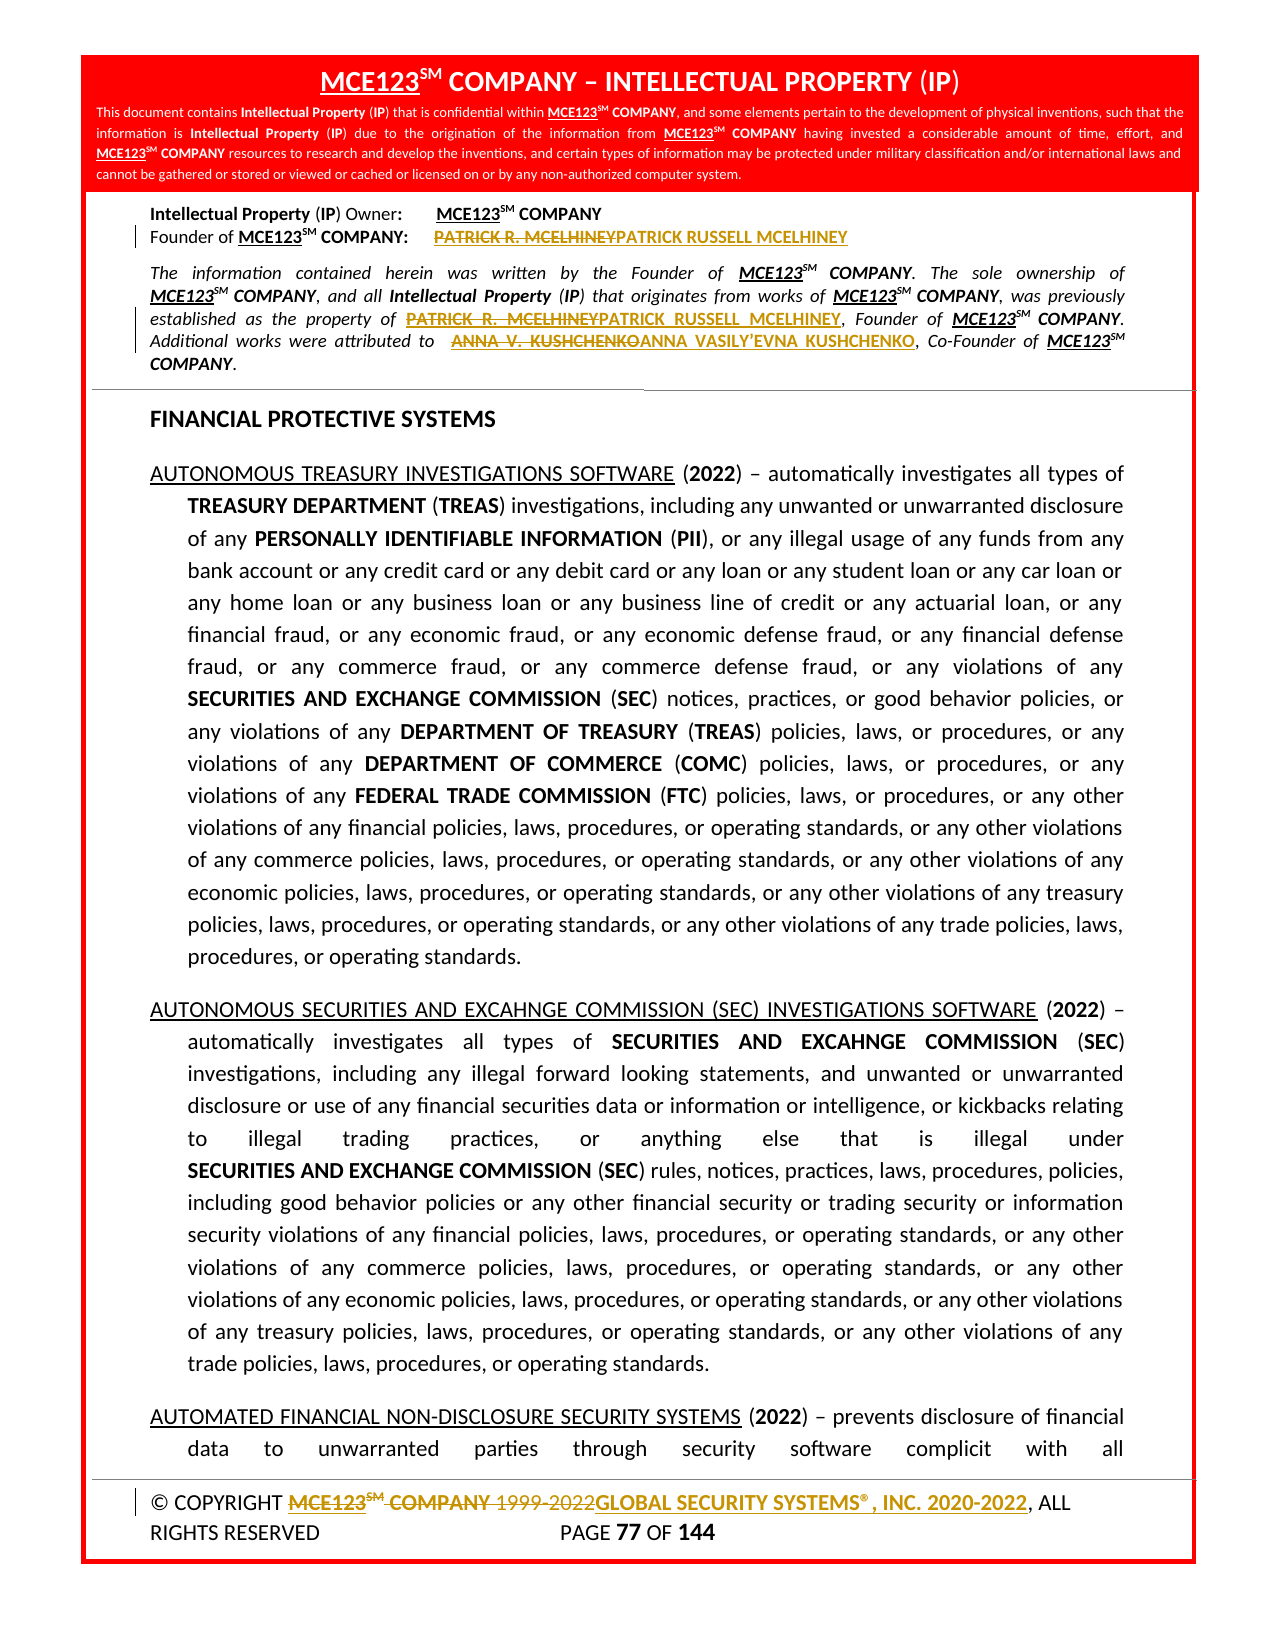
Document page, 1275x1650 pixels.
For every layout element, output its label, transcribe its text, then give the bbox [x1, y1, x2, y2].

text FINANCIAL PROTECTIVE SYSTEMS [150, 403, 1125, 434]
text AUTONOMOUS TREASURY INVESTIGATIONS SOFTWARE (2022) – automatically investigates all types of TREASURY DEPARTMENT (TREAS) investigations, including any unwanted or unwarranted disclosure of any PERSONALLY IDENTIFIABLE INFORMATION (PII), or any illegal usage of any funds from any bank account or any credit card or any debit card or any loan or any student loan or any car loan or any home loan or any business loan or any business line of credit or any actuarial loan, or any financial fraud, or any economic fraud, or any economic defense fraud, or any financial defense fraud, or any commerce fraud, or any commerce defense fraud, or any violations of any SECURITIES AND EXCHANGE COMMISSION (SEC) notices, practices, or good behavior policies, or any violations of any DEPARTMENT OF TREASURY (TREAS) policies, laws, or procedures, or any violations of any DEPARTMENT OF COMMERCE (COMC) policies, laws, or procedures, or any violations of any FEDERAL TRADE COMMISSION (FTC) policies, laws, or procedures, or any other violations of any financial policies, laws, procedures, or operating standards, or any other violations of any commerce policies, laws, procedures, or operating standards, or any other violations of any economic policies, laws, procedures, or operating standards, or any other violations of any treasury policies, laws, procedures, or operating standards, or any other violations of any trade policies, laws, procedures, or operating standards. [150, 459, 1125, 970]
text AUTONOMOUS SECURITIES AND EXCAHNGE COMMISSION (SEC) INVESTIGATIONS SOFTWARE (2022) – automatically investigates all types of SECURITIES AND EXCAHNGE COMMISSION (SEC) investigations, including any illegal forward looking statements, and unwanted or unwarranted disclosure or use of any financial securities data or information or intelligence, or kickbacks relating to illegal trading practices, or anything else that is illegal under SECURITIES AND EXCHANGE COMMISSION (SEC) rules, notices, practices, laws, procedures, policies, including good behavior policies or any other financial security or trading security or information security violations of any financial policies, laws, procedures, or operating standards, or any other violations of any commerce policies, laws, procedures, or operating standards, or any other violations of any economic policies, laws, procedures, or operating standards, or any other violations of any treasury policies, laws, procedures, or operating standards, or any other violations of any trade policies, laws, procedures, or operating standards. [150, 995, 1125, 1377]
